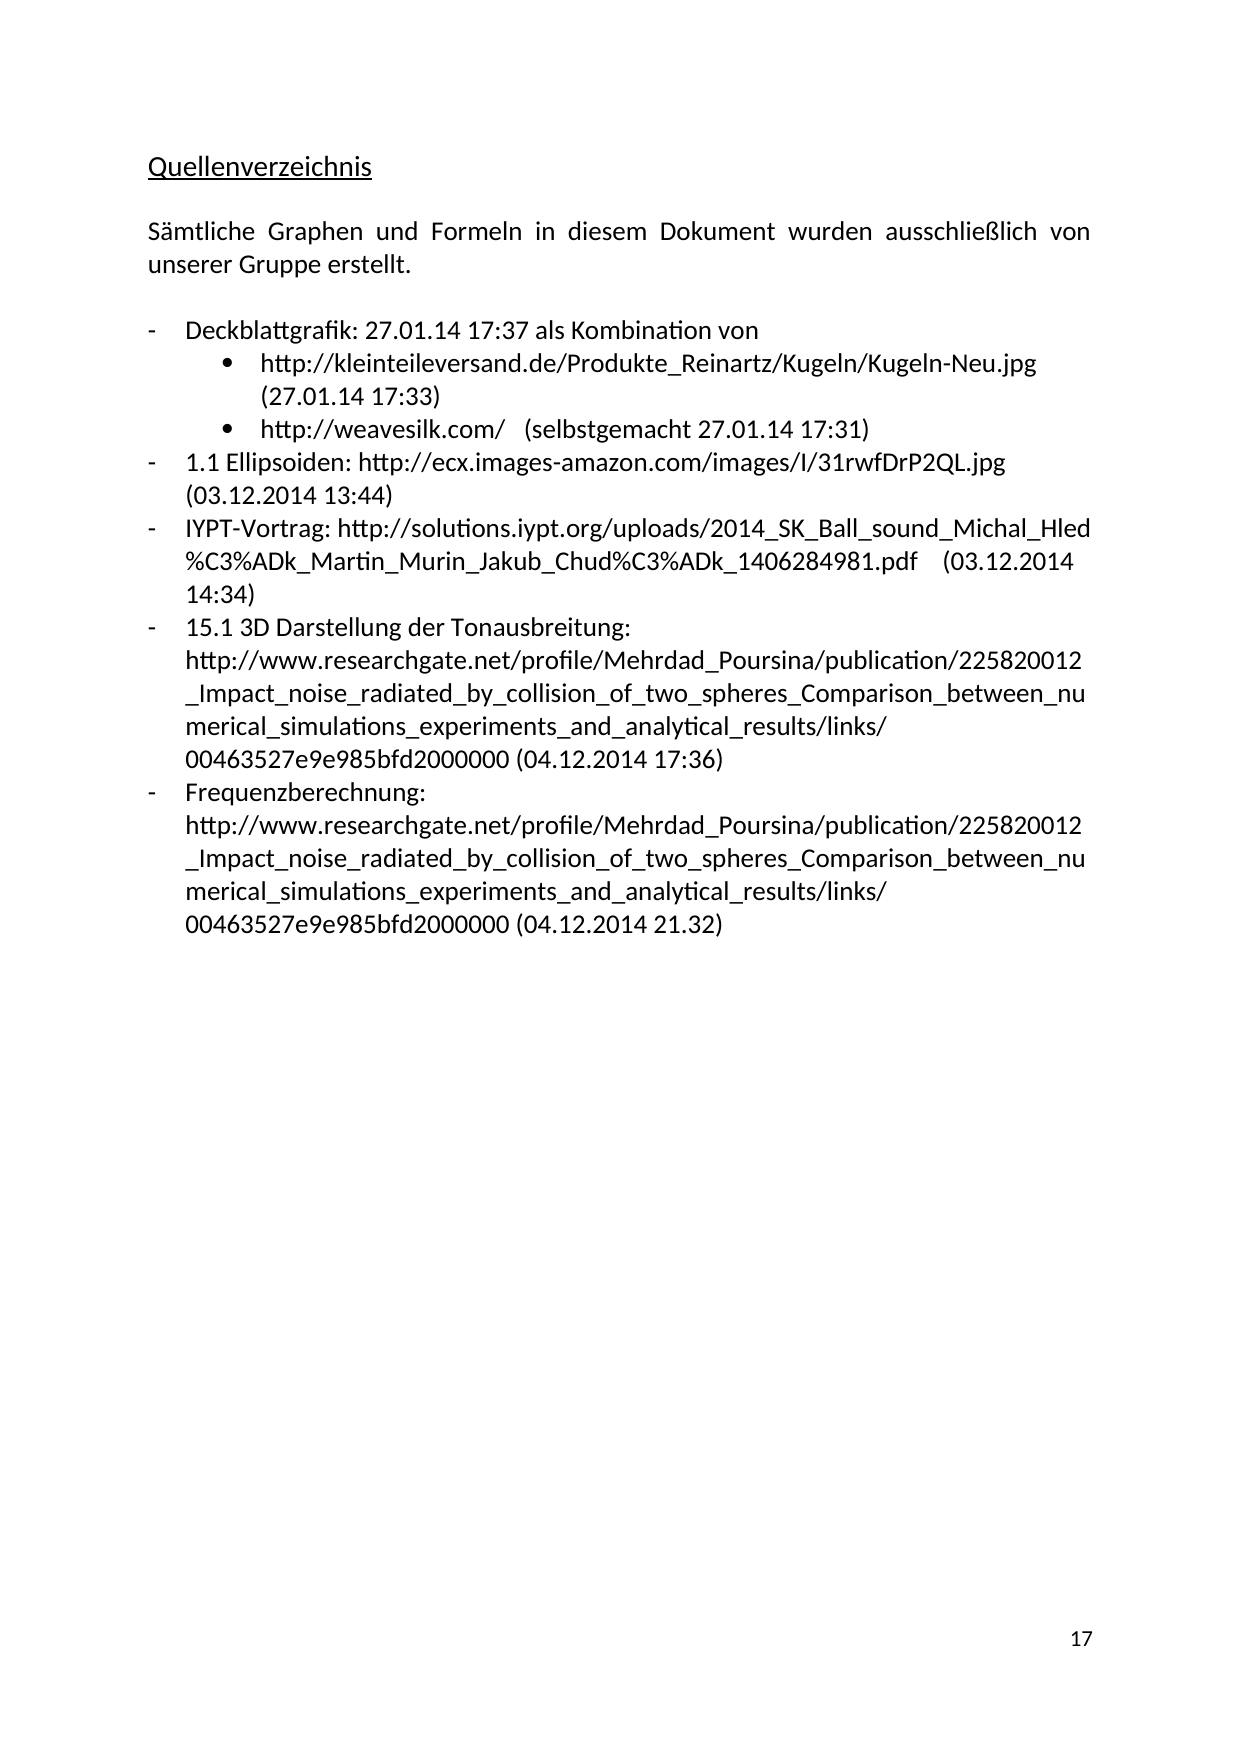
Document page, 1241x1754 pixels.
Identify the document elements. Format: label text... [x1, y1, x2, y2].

list http://weavesilk.com/ (selbstgemacht 27.01.14 17:31) [223, 412, 1093, 445]
text Quellenverzeichnis [148, 148, 1093, 183]
list Frequenzberechnung: http://www.researchgate.net/profile/Mehrdad_Poursina/publication/225820012_Impact_noise_radiated_by_collision_of_two_spheres_Comparison_between_numerical_simulations_experiments_and_analytical_results/links/00463527e9e985bfd2000000 (04.12.2014 21.32) [148, 775, 1093, 940]
list 15.1 3D Darstellung der Tonausbreitung: http://www.researchgate.net/profile/Mehrdad_Poursina/publication/225820012_Impact_noise_radiated_by_collision_of_two_spheres_Comparison_between_numerical_simulations_experiments_and_analytical_results/links/00463527e9e985bfd2000000 (04.12.2014 17:36) [148, 610, 1093, 775]
list IYPT-Vortrag: http://solutions.iypt.org/uploads/2014_SK_Ball_sound_Michal_Hled%C3%ADk_Martin_Murin_Jakub_Chud%C3%ADk_1406284981.pdf (03.12.2014 14:34) [148, 511, 1093, 610]
text Sämtliche Graphen und Formeln in diesem Dokument wurden ausschließlich von unserer Gruppe erstellt. [148, 214, 1093, 280]
list http://kleinteileversand.de/Produkte_Reinartz/Kugeln/Kugeln-Neu.jpg (27.01.14 17:33) [223, 346, 1093, 412]
list 1.1 Ellipsoiden: http://ecx.images-amazon.com/images/I/31rwfDrP2QL.jpg (03.12.2014 13:44) [148, 445, 1093, 511]
list Deckblattgrafik: 27.01.14 17:37 als Kombination von [148, 313, 1093, 346]
